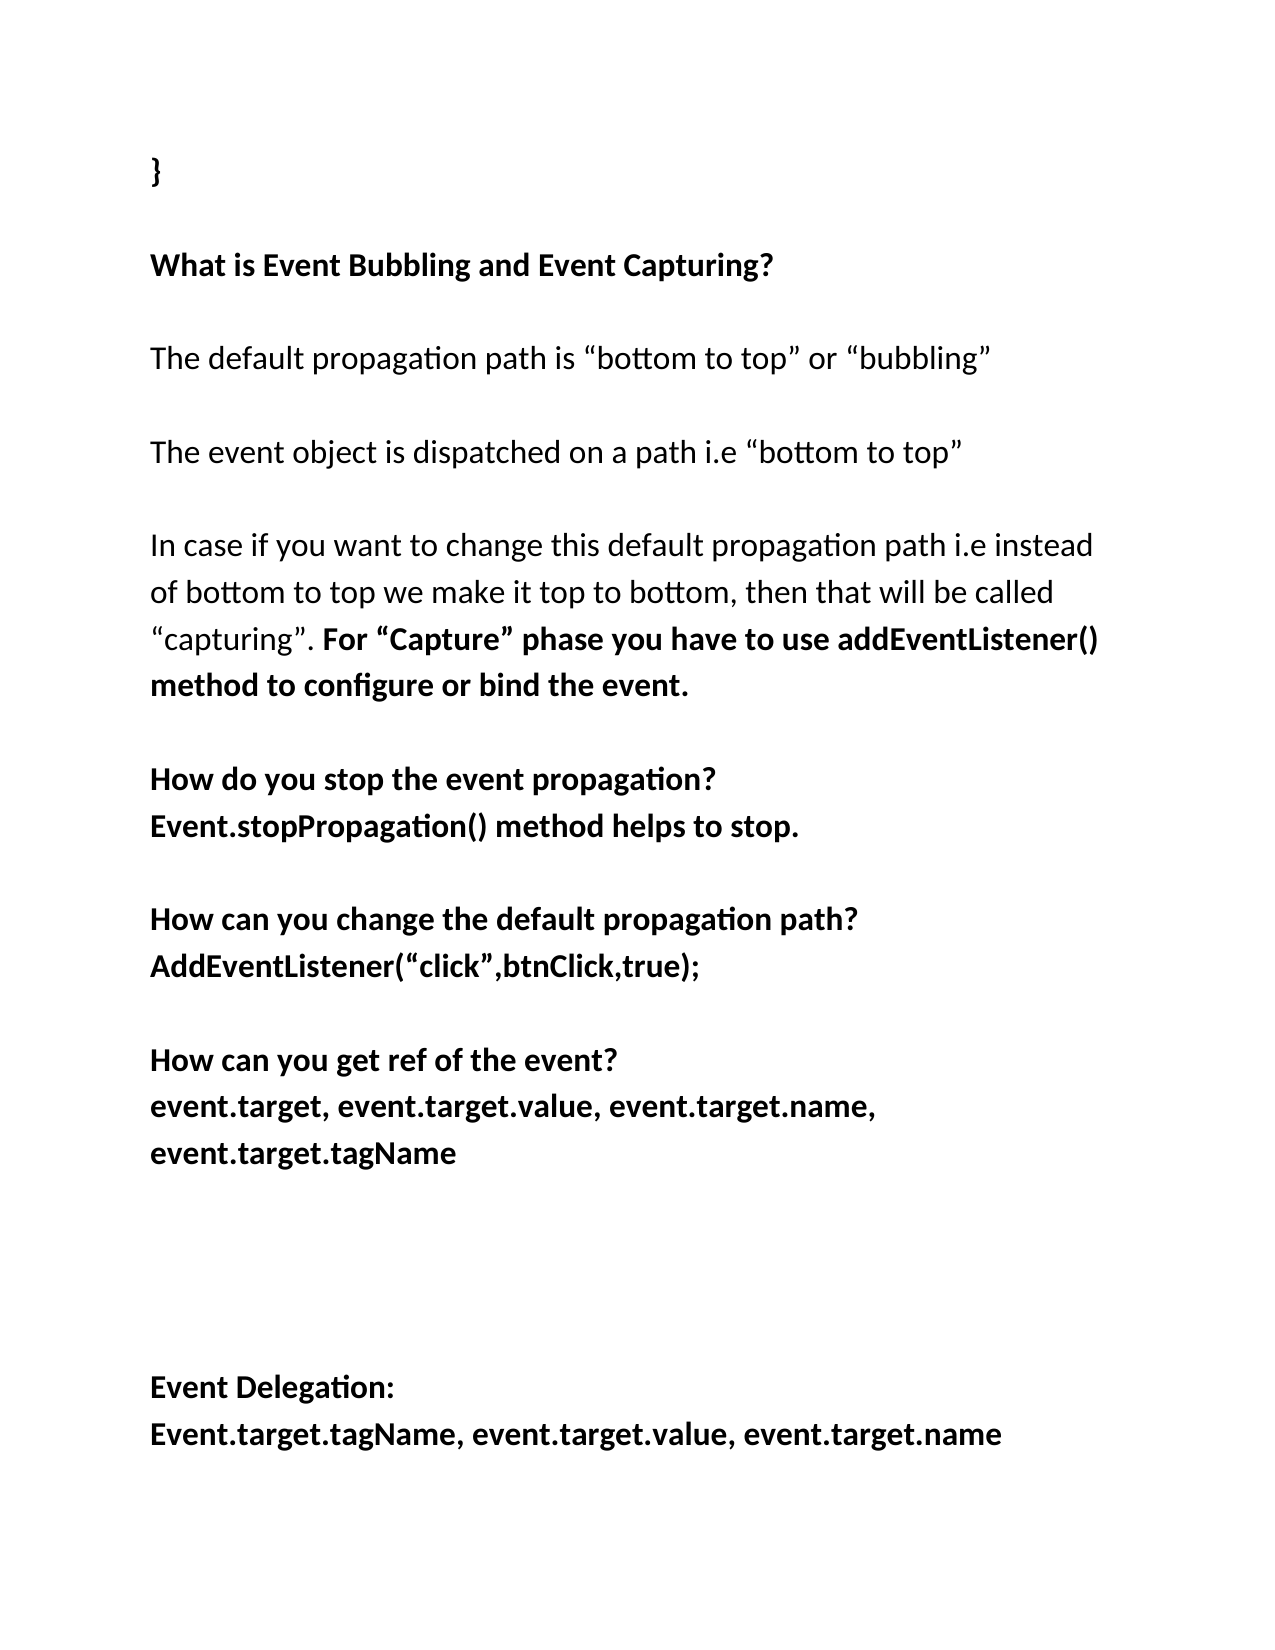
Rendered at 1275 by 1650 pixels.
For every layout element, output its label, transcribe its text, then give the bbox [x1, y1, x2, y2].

text Event.stopPropagation() method helps to stop. [150, 805, 1125, 846]
text How can you get ref of the event? [150, 1039, 1125, 1079]
text The default propagation path is “bottom to top” or “bubbling” [150, 337, 1125, 378]
text What is Event Bubbling and Event Capturing? [150, 243, 1125, 284]
text } [150, 150, 1125, 191]
text How do you stop the event propagation? [150, 758, 1125, 799]
text Event Delegation: [150, 1366, 1125, 1407]
text The event object is dispatched on a path i.e “bottom to top” [150, 431, 1125, 471]
text How can you change the default propagation path? [150, 898, 1125, 939]
text event.target, event.target.value, event.target.name, event.target.tagName [150, 1085, 1125, 1173]
text AddEventListener(“click”,btnClick,true); [150, 945, 1125, 986]
text In case if you want to change this default propagation path i.e instead of bottom to top we make it top to bottom, then that will be called “capturing”. For “Capture” phase you have to use addEventListener() method to configure or bind the event. [150, 524, 1125, 705]
text Event.target.tagName, event.target.value, event.target.name [150, 1413, 1125, 1453]
